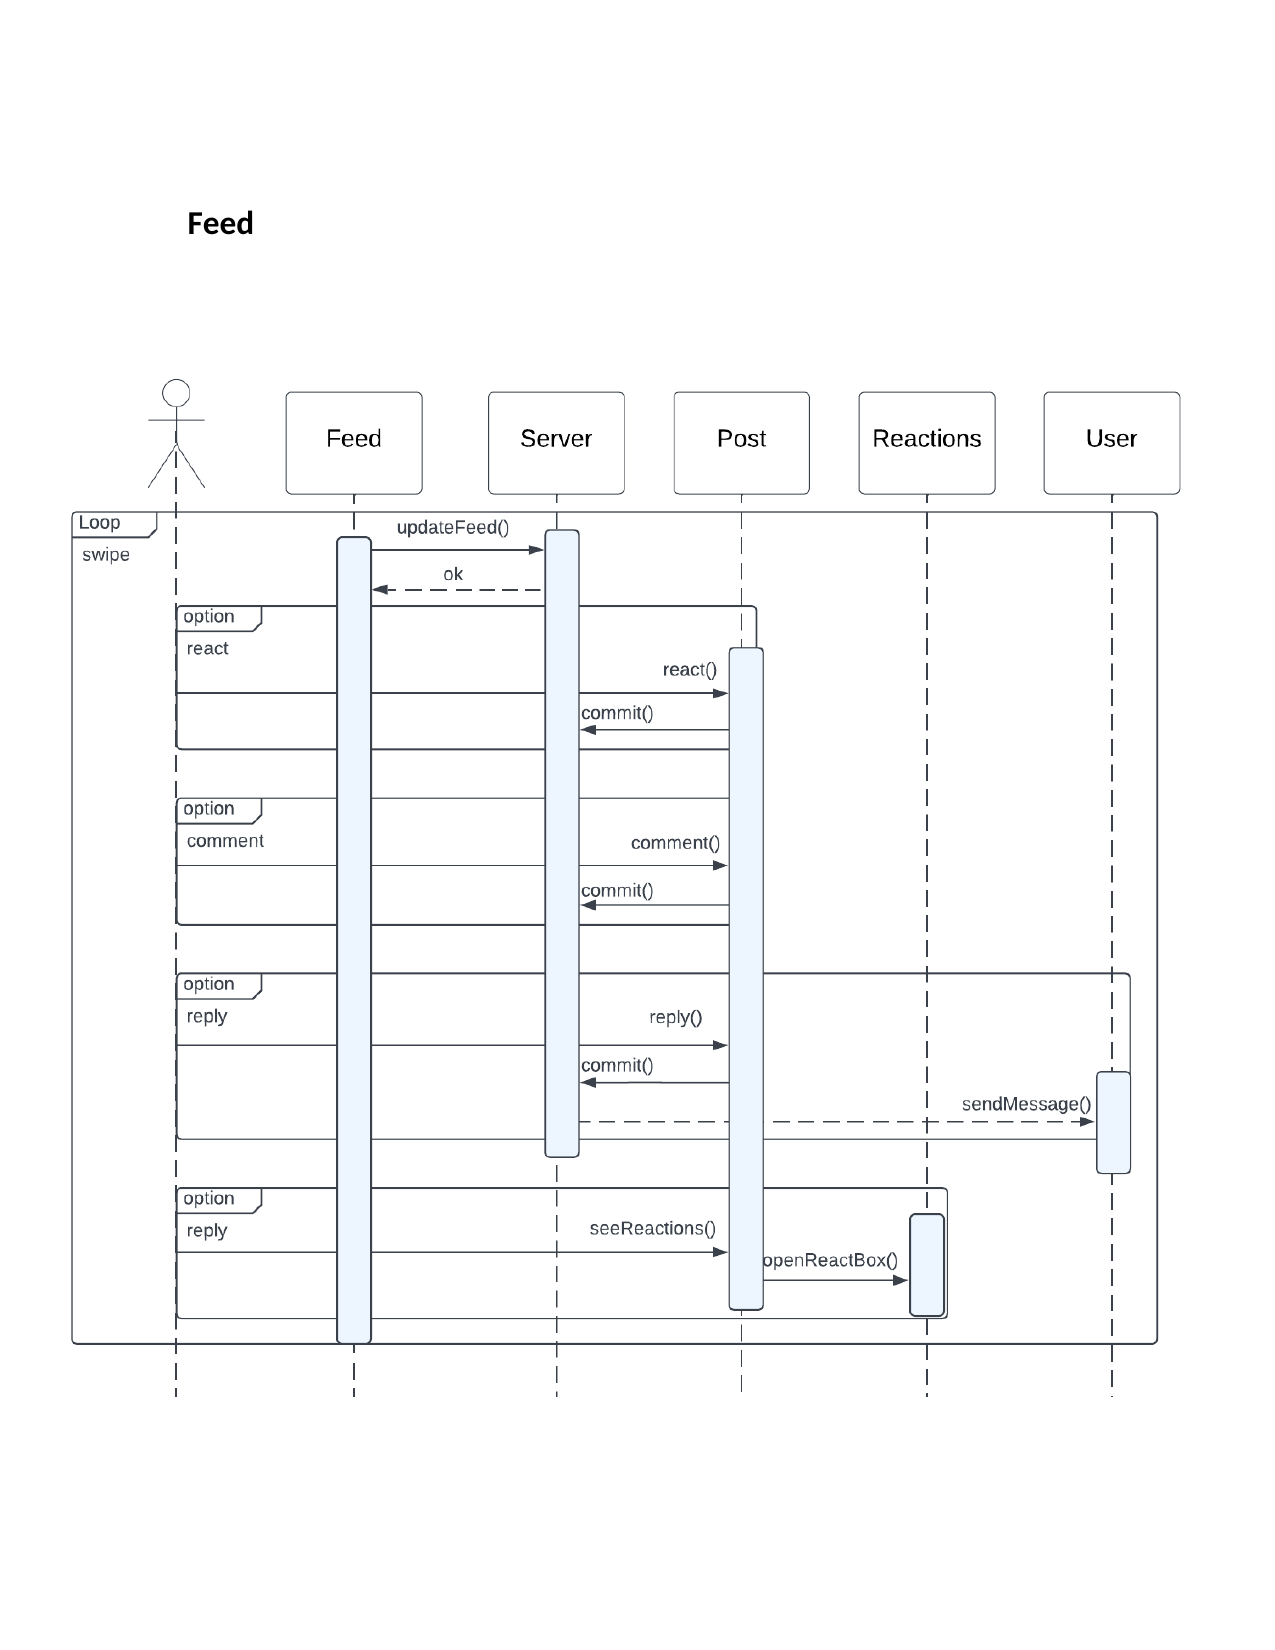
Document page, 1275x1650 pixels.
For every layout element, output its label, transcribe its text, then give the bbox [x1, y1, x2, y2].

text Feed [187, 202, 1087, 243]
picture [45, 329, 1231, 1397]
